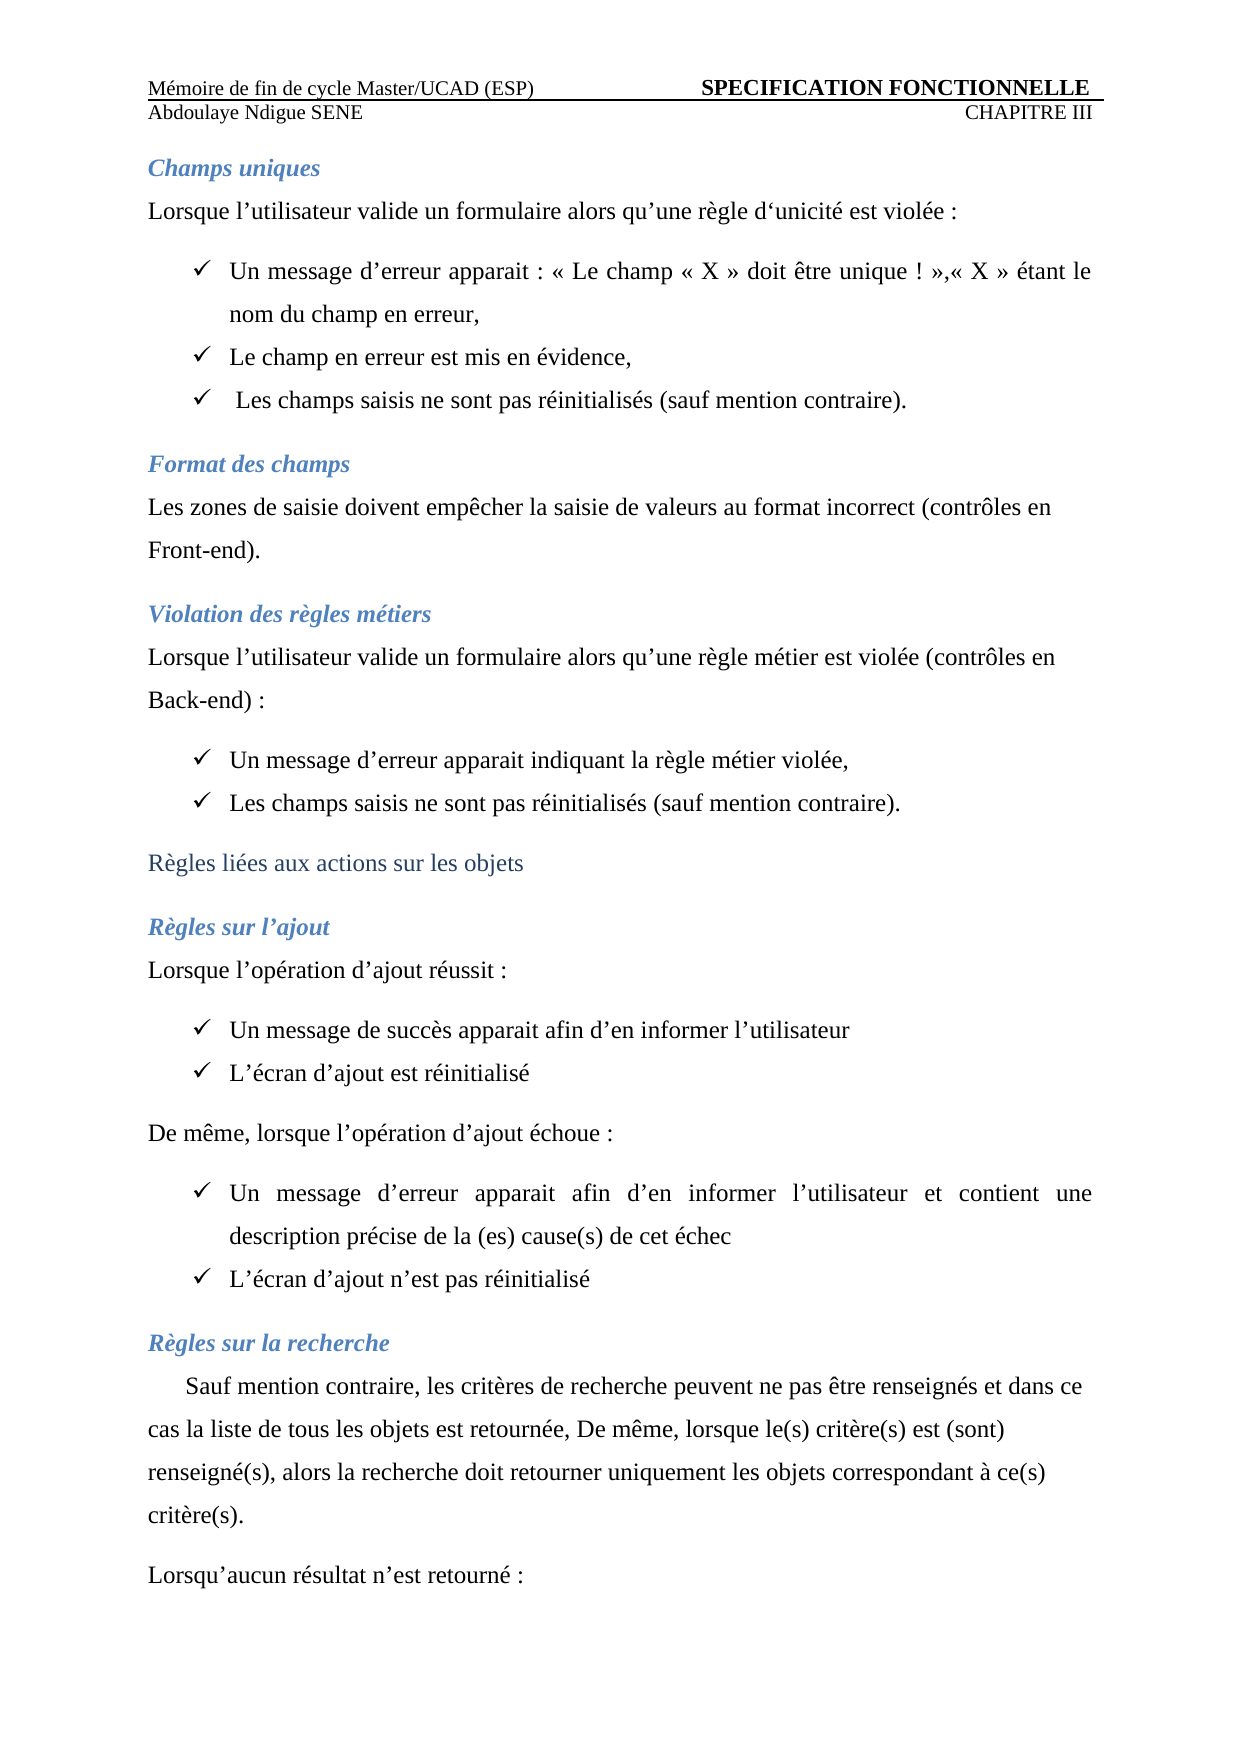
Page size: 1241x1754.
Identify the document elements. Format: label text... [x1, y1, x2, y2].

list L’écran d’ajout est réinitialisé [192, 1058, 1093, 1087]
list Un message d’erreur apparait afin d’en informer l’utilisateur et contient une description précise de la (es) cause(s) de cet échec [192, 1178, 1093, 1250]
list L’écran d’ajout n’est pas réinitialisé [192, 1264, 1093, 1293]
list Les champs saisis ne sont pas réinitialisés (sauf mention contraire). [192, 385, 1093, 414]
subtitle Règles sur la recherche [148, 1328, 1093, 1357]
list Un message de succès apparait afin d’en informer l’utilisateur [192, 1015, 1093, 1044]
text De même, lorsque l’opération d’ajout échoue : [148, 1118, 1093, 1147]
list Les champs saisis ne sont pas réinitialisés (sauf mention contraire). [192, 788, 1093, 817]
list Le champ en erreur est mis en évidence, [192, 342, 1093, 371]
text Les zones de saisie doivent empêcher la saisie de valeurs au format incorrect (contrôles en Front-end). [148, 492, 1093, 564]
text Lorsque l’utilisateur valide un formulaire alors qu’une règle métier est violée (contrôles en Back-end) : [148, 642, 1093, 714]
text Lorsque l’opération d’ajout réussit : [148, 955, 1093, 984]
text Sauf mention contraire, les critères de recherche peuvent ne pas être renseignés et dans ce cas la liste de tous les objets est retournée, De même, lorsque le(s) critère(s) est (sont) renseigné(s), alors la recherche doit retourner uniquement les objets correspondant à ce(s) critère(s). [148, 1371, 1093, 1529]
subtitle Règles liées aux actions sur les objets [148, 848, 1093, 877]
list Un message d’erreur apparait : « Le champ « X » doit être unique ! »,« X » étant le nom du champ en erreur, [192, 256, 1093, 328]
text Lorsqu’aucun résultat n’est retourné : [148, 1560, 1093, 1589]
subtitle Règles sur l’ajout [148, 912, 1093, 941]
subtitle Violation des règles métiers [148, 599, 1093, 628]
subtitle Champs uniques [148, 153, 1093, 182]
list Un message d’erreur apparait indiquant la règle métier violée, [192, 745, 1093, 774]
text Lorsque l’utilisateur valide un formulaire alors qu’une règle d‘unicité est violée : [148, 196, 1093, 225]
subtitle Format des champs [148, 449, 1093, 478]
